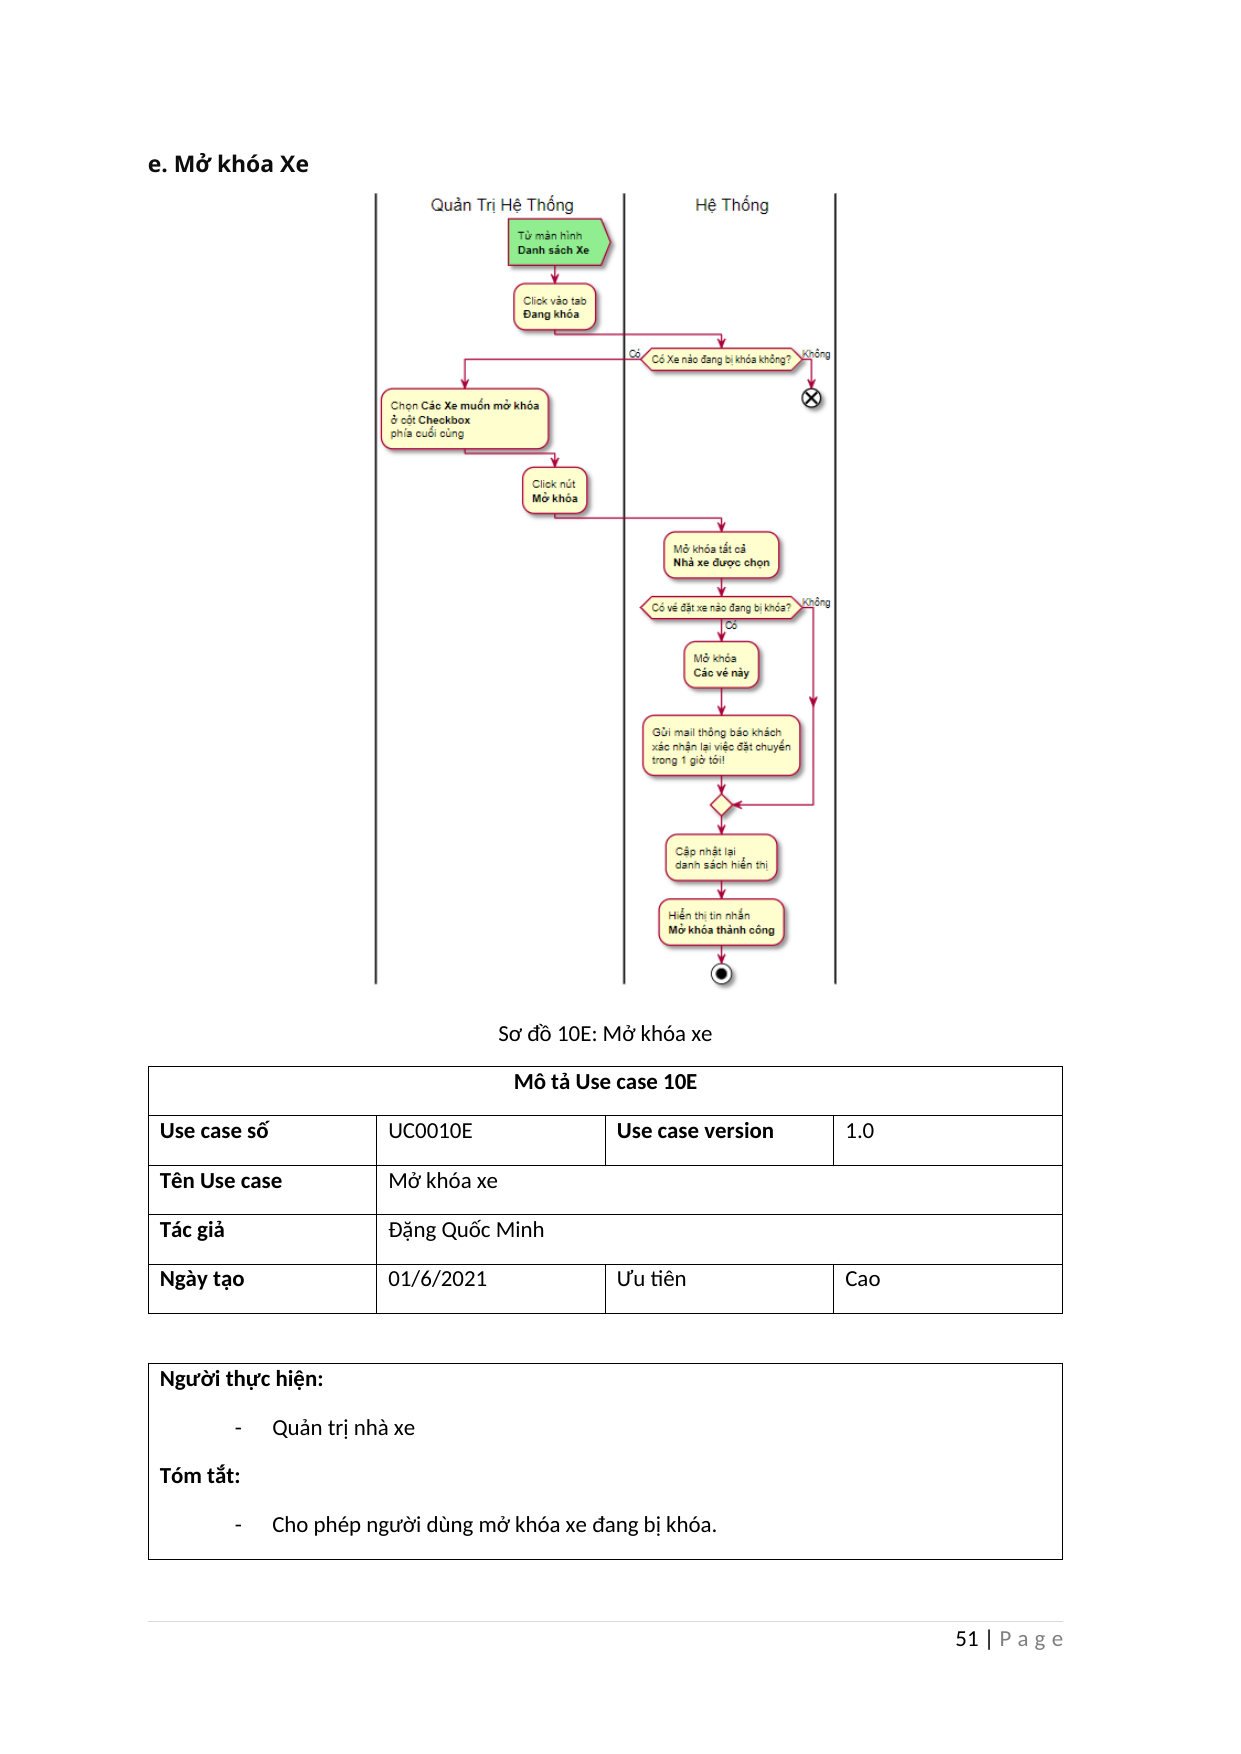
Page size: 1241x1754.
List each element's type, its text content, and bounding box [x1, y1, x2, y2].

table_cell Use case số [149, 1116, 376, 1165]
table_header Mô tả Use case 10E [149, 1067, 1062, 1115]
table_cell Tác giả [149, 1215, 376, 1263]
table_cell UC0010E [377, 1116, 605, 1165]
table_cell Mở khóa xe [377, 1166, 1062, 1214]
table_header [149, 1364, 1062, 1559]
table_cell Tên Use case [149, 1166, 376, 1214]
subtitle e. Mở khóa Xe [148, 148, 1063, 179]
picture [350, 181, 861, 1001]
table_cell 01/6/2021 [377, 1265, 605, 1313]
table_cell 1.0 [834, 1116, 1062, 1165]
table_cell Cao [834, 1265, 1062, 1313]
table_cell Đặng Quốc Minh [377, 1215, 1062, 1263]
table_cell Ưu tiên [606, 1265, 833, 1313]
text Sơ đồ 10E: Mở khóa xe [148, 1019, 1063, 1047]
table_cell Ngày tạo [149, 1265, 376, 1313]
table_cell Use case version [606, 1116, 833, 1165]
